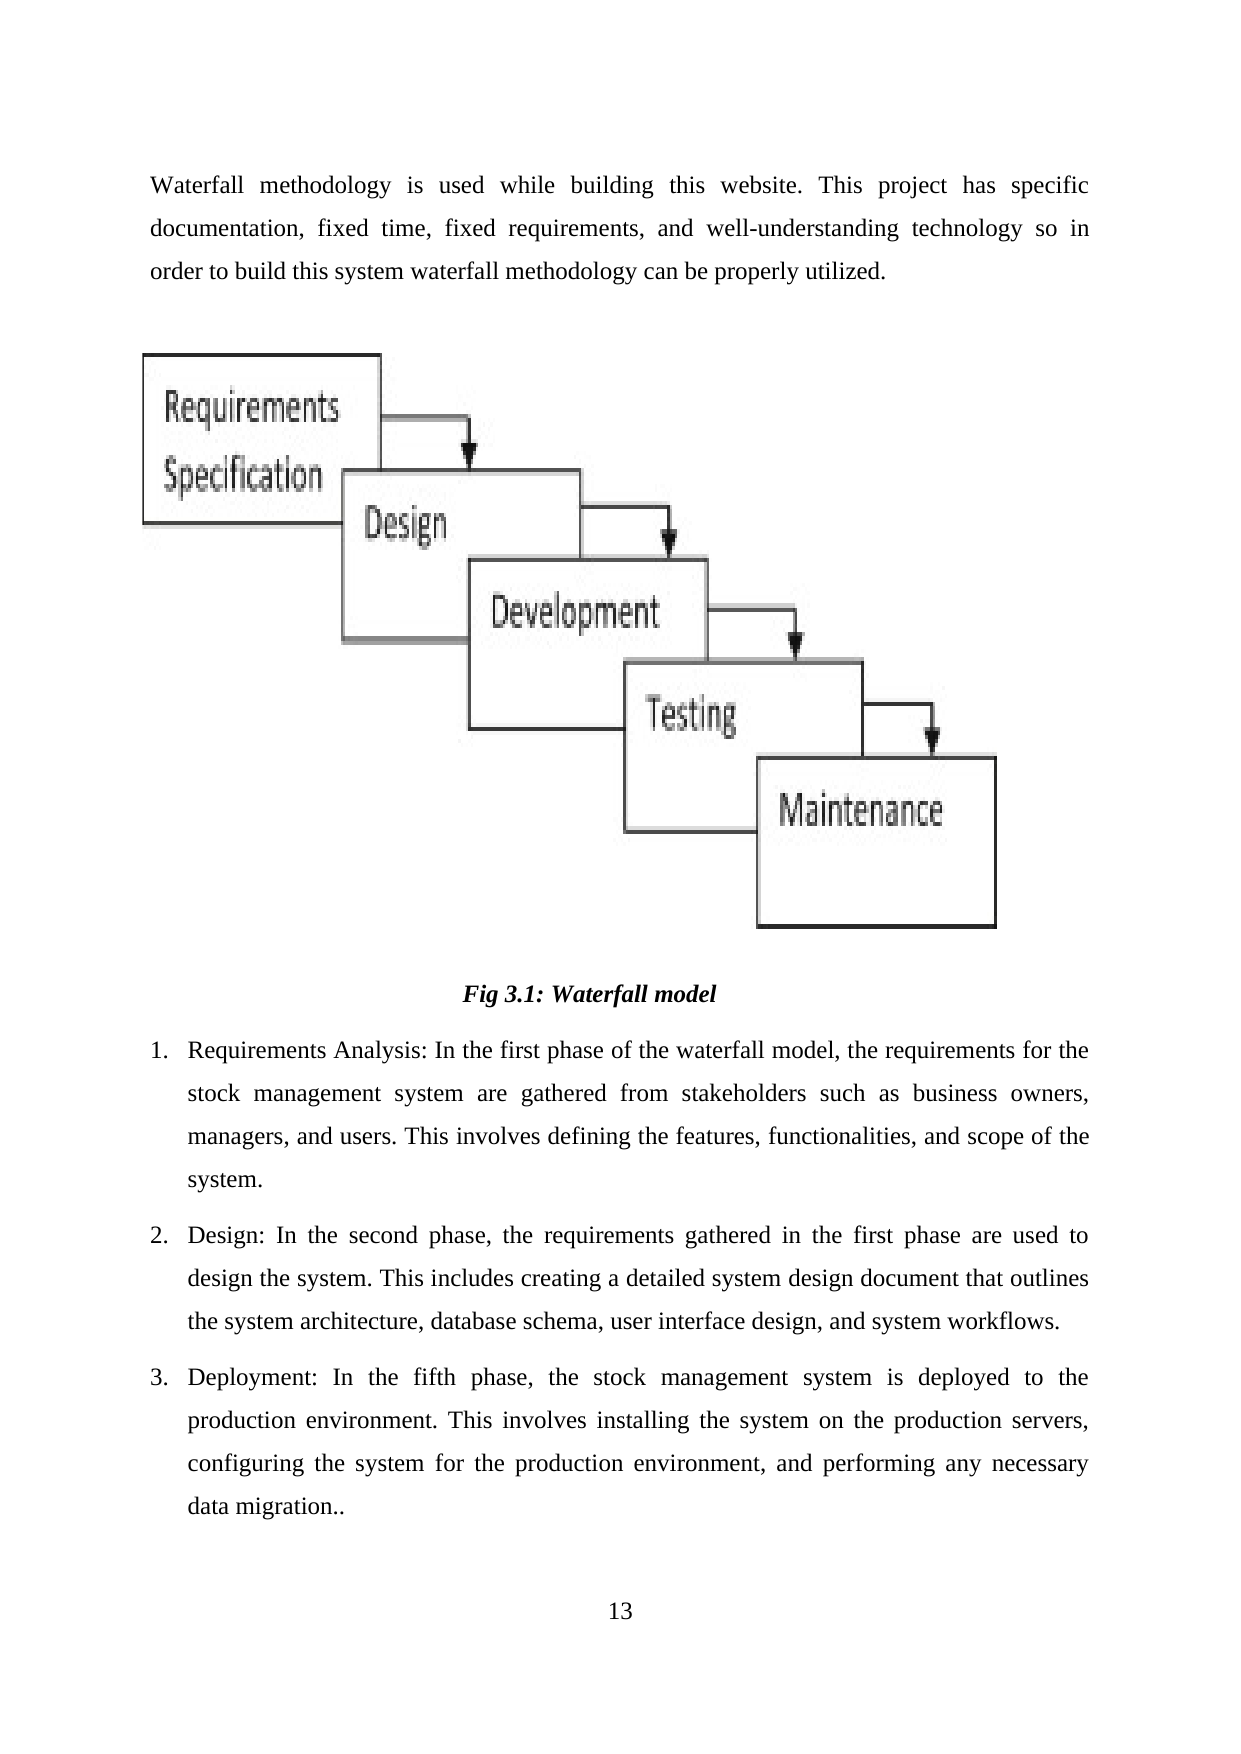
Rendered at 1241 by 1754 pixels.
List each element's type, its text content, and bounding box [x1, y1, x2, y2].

list Deployment: In the fifth phase, the stock management system is deployed to the production environment. This involves installing the system on the production servers, configuring the system for the production environment, and performing any necessary data migration.. [150, 1362, 1090, 1520]
list Requirements Analysis: In the first phase of the waterfall model, the requirements for the stock management system are gathered from stakeholders such as business owners, managers, and users. This involves defining the features, functionalities, and scope of the system. [150, 1035, 1090, 1193]
text Fig 3.1: Waterfall model [150, 979, 1090, 1008]
picture [142, 353, 997, 929]
text Waterfall methodology is used while building this website. This project has specific documentation, fixed time, fixed requirements, and well-understanding technology so in order to build this system waterfall methodology can be properly utilized. [150, 170, 1090, 285]
list Design: In the second phase, the requirements gathered in the first phase are used to design the system. This includes creating a detailed system design document that outlines the system architecture, database schema, user interface design, and system workflows. [150, 1220, 1090, 1335]
